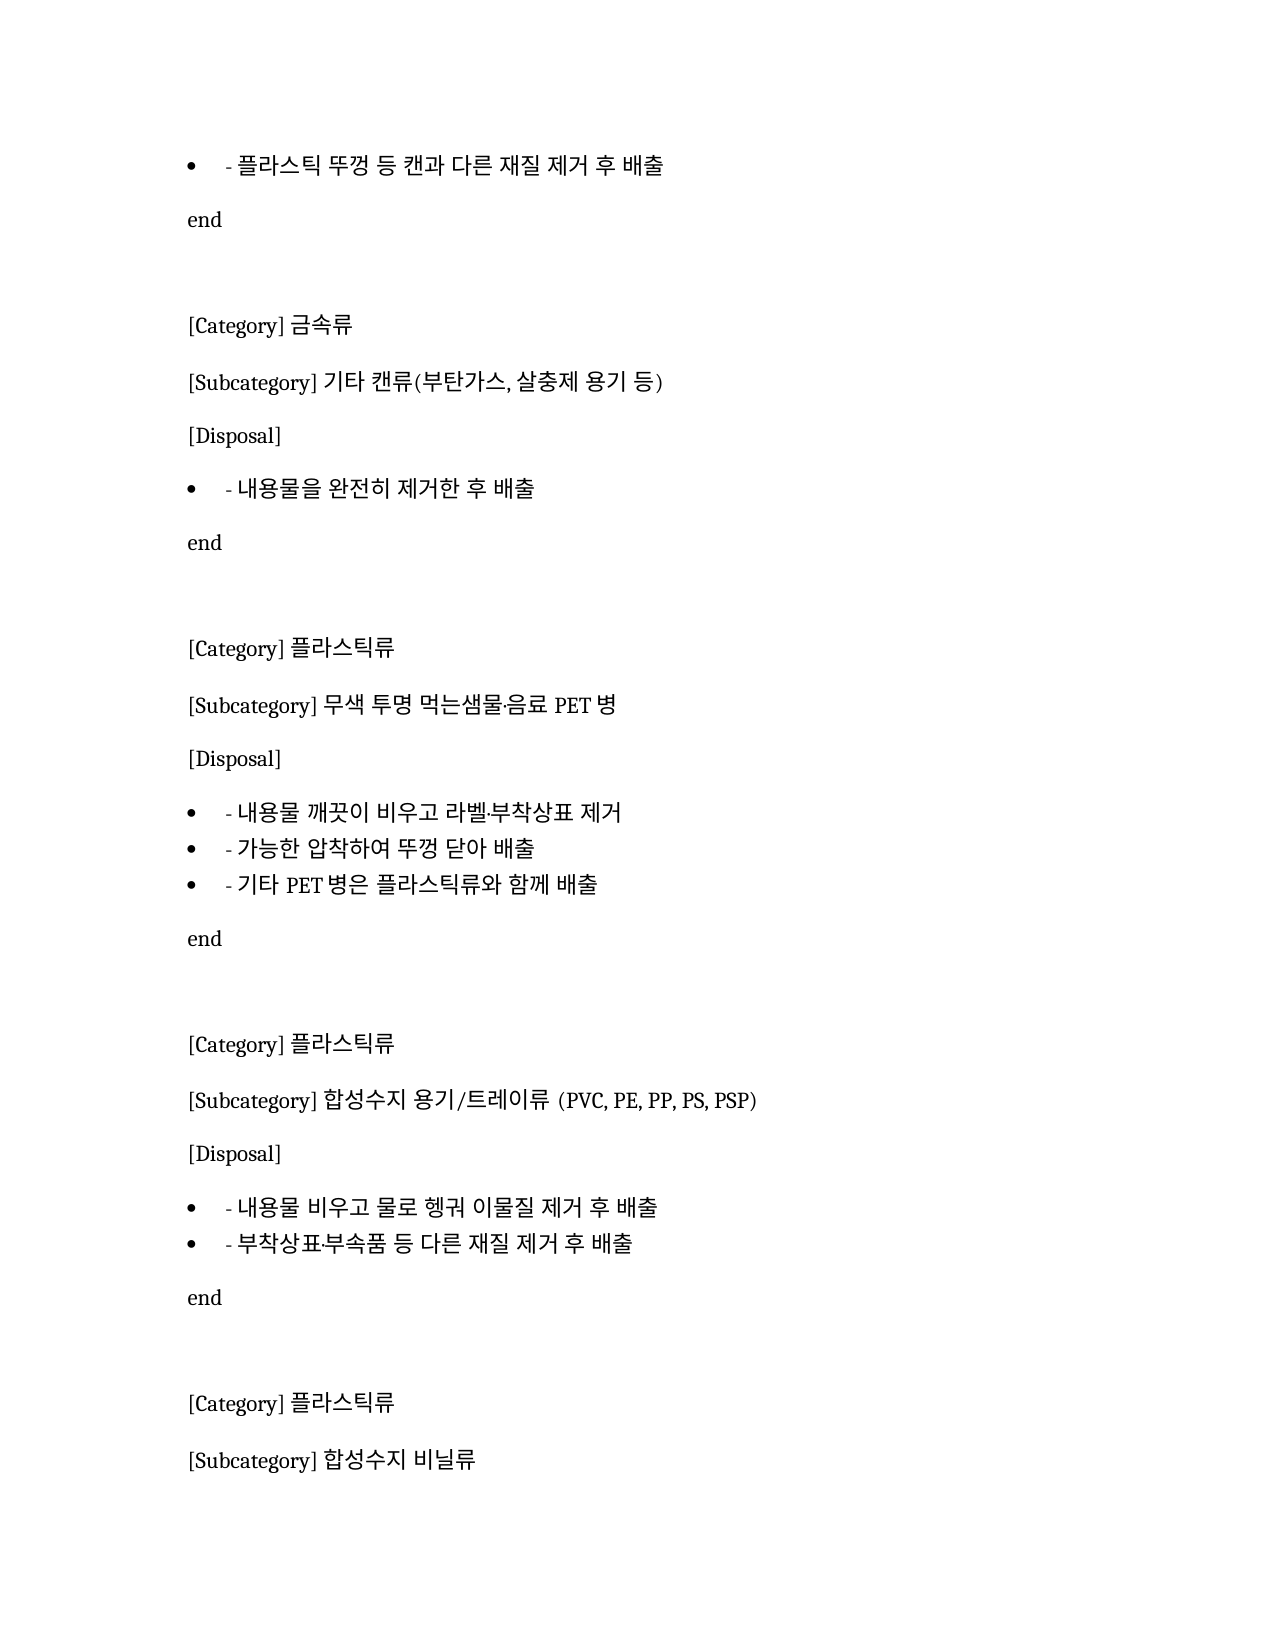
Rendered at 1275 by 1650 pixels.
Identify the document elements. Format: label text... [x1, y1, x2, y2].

text end [187, 207, 1087, 233]
text end [187, 1285, 1087, 1311]
list - 내용물을 완전히 제거한 후 배출 [187, 473, 1087, 505]
text [Disposal] [187, 1141, 1087, 1167]
text end [187, 530, 1087, 557]
text [Disposal] [187, 746, 1087, 772]
text [Category] 플라스틱류 [187, 1387, 1087, 1418]
list - 부착상표·부속품 등 다른 재질 제거 후 배출 [187, 1228, 1087, 1259]
list - 내용물 비우고 물로 헹궈 이물질 제거 후 배출 [187, 1192, 1087, 1223]
list - 기타 PET병은 플라스틱류와 함께 배출 [187, 869, 1087, 900]
text end [187, 926, 1087, 952]
list - 내용물 깨끗이 비우고 라벨·부착상표 제거 [187, 797, 1087, 828]
text [Category] 플라스틱류 [187, 632, 1087, 663]
text [Subcategory] 합성수지 용기/트레이류 (PVC, PE, PP, PS, PSP) [187, 1084, 1087, 1116]
text [Subcategory] 기타 캔류(부탄가스, 살충제 용기 등) [187, 366, 1087, 397]
text [Category] 금속류 [187, 309, 1087, 340]
text [Subcategory] 합성수지 비닐류 [187, 1444, 1087, 1475]
text [Disposal] [187, 422, 1087, 449]
text [Subcategory] 무색 투명 먹는샘물·음료 PET병 [187, 689, 1087, 720]
list - 가능한 압착하여 뚜껑 닫아 배출 [187, 833, 1087, 864]
text [Category] 플라스틱류 [187, 1028, 1087, 1059]
list - 플라스틱 뚜껑 등 캔과 다른 재질 제거 후 배출 [187, 150, 1087, 181]
